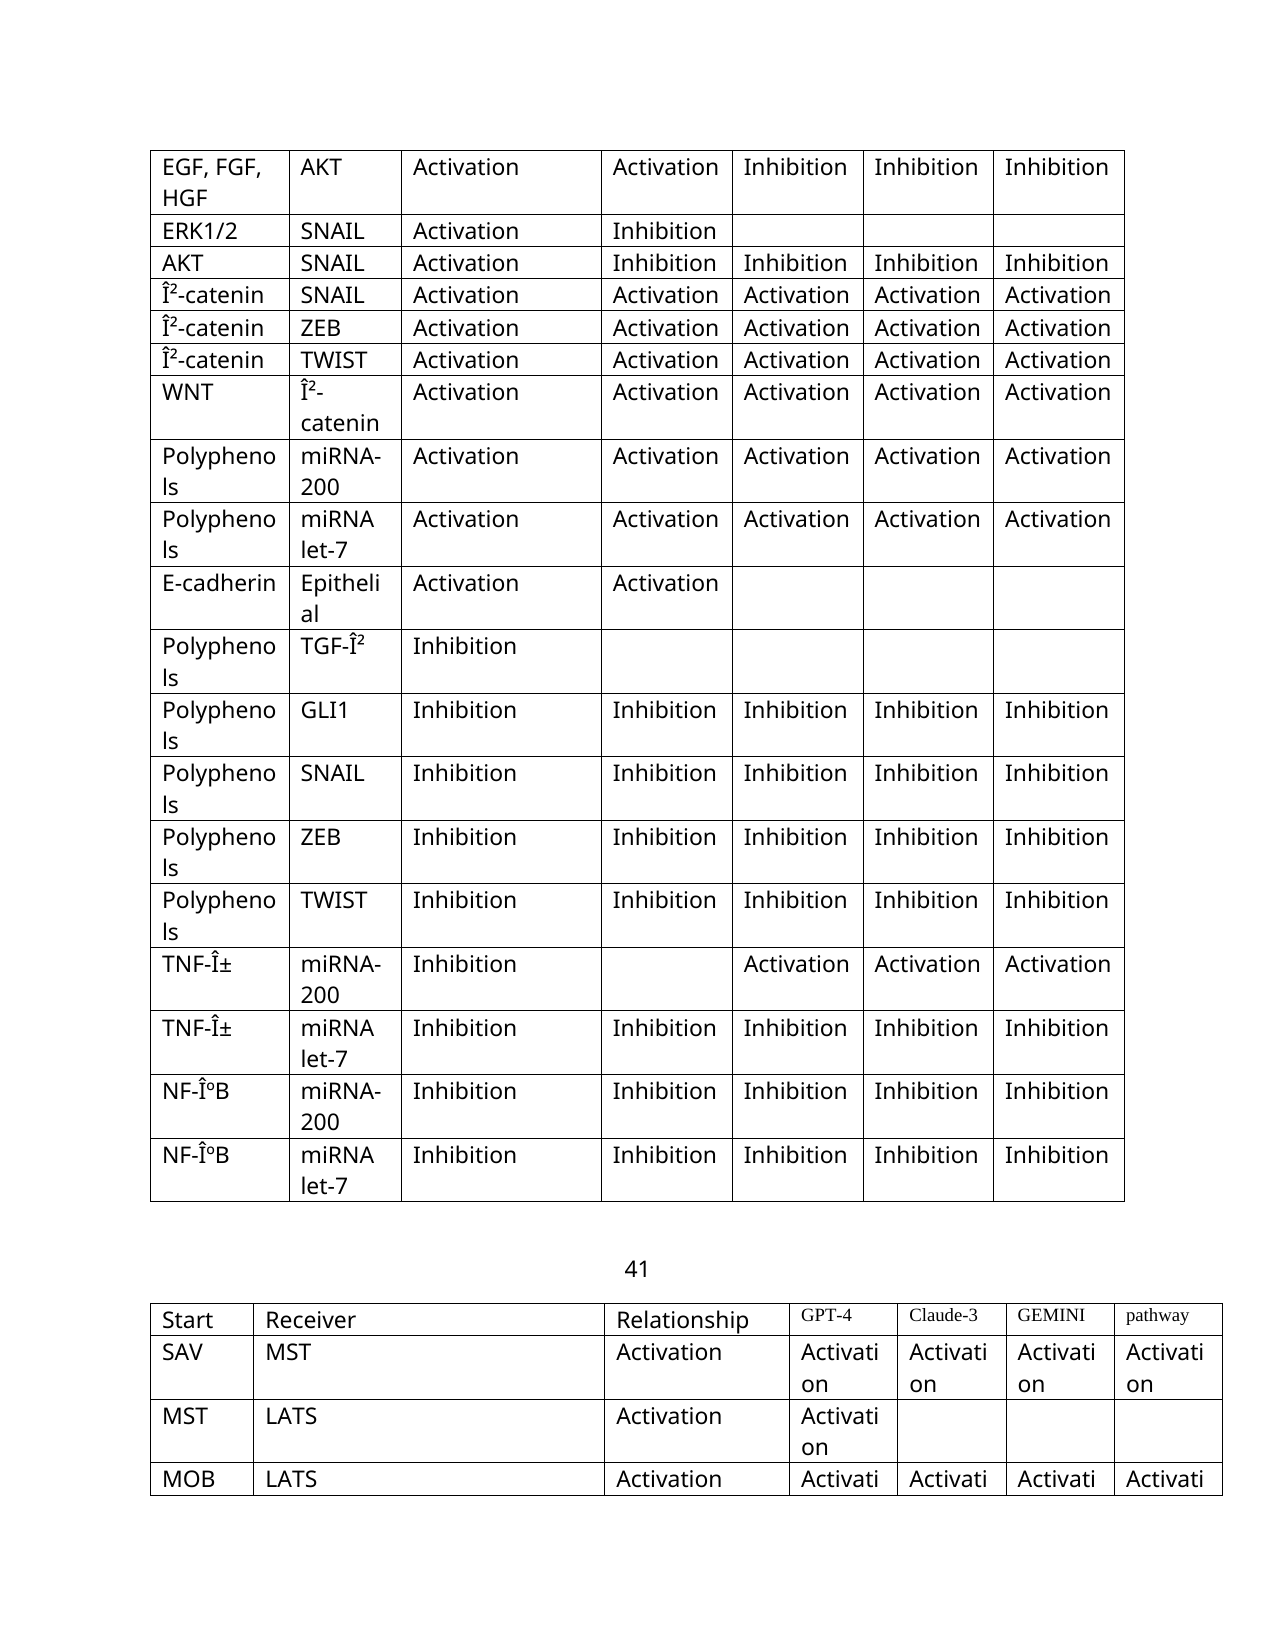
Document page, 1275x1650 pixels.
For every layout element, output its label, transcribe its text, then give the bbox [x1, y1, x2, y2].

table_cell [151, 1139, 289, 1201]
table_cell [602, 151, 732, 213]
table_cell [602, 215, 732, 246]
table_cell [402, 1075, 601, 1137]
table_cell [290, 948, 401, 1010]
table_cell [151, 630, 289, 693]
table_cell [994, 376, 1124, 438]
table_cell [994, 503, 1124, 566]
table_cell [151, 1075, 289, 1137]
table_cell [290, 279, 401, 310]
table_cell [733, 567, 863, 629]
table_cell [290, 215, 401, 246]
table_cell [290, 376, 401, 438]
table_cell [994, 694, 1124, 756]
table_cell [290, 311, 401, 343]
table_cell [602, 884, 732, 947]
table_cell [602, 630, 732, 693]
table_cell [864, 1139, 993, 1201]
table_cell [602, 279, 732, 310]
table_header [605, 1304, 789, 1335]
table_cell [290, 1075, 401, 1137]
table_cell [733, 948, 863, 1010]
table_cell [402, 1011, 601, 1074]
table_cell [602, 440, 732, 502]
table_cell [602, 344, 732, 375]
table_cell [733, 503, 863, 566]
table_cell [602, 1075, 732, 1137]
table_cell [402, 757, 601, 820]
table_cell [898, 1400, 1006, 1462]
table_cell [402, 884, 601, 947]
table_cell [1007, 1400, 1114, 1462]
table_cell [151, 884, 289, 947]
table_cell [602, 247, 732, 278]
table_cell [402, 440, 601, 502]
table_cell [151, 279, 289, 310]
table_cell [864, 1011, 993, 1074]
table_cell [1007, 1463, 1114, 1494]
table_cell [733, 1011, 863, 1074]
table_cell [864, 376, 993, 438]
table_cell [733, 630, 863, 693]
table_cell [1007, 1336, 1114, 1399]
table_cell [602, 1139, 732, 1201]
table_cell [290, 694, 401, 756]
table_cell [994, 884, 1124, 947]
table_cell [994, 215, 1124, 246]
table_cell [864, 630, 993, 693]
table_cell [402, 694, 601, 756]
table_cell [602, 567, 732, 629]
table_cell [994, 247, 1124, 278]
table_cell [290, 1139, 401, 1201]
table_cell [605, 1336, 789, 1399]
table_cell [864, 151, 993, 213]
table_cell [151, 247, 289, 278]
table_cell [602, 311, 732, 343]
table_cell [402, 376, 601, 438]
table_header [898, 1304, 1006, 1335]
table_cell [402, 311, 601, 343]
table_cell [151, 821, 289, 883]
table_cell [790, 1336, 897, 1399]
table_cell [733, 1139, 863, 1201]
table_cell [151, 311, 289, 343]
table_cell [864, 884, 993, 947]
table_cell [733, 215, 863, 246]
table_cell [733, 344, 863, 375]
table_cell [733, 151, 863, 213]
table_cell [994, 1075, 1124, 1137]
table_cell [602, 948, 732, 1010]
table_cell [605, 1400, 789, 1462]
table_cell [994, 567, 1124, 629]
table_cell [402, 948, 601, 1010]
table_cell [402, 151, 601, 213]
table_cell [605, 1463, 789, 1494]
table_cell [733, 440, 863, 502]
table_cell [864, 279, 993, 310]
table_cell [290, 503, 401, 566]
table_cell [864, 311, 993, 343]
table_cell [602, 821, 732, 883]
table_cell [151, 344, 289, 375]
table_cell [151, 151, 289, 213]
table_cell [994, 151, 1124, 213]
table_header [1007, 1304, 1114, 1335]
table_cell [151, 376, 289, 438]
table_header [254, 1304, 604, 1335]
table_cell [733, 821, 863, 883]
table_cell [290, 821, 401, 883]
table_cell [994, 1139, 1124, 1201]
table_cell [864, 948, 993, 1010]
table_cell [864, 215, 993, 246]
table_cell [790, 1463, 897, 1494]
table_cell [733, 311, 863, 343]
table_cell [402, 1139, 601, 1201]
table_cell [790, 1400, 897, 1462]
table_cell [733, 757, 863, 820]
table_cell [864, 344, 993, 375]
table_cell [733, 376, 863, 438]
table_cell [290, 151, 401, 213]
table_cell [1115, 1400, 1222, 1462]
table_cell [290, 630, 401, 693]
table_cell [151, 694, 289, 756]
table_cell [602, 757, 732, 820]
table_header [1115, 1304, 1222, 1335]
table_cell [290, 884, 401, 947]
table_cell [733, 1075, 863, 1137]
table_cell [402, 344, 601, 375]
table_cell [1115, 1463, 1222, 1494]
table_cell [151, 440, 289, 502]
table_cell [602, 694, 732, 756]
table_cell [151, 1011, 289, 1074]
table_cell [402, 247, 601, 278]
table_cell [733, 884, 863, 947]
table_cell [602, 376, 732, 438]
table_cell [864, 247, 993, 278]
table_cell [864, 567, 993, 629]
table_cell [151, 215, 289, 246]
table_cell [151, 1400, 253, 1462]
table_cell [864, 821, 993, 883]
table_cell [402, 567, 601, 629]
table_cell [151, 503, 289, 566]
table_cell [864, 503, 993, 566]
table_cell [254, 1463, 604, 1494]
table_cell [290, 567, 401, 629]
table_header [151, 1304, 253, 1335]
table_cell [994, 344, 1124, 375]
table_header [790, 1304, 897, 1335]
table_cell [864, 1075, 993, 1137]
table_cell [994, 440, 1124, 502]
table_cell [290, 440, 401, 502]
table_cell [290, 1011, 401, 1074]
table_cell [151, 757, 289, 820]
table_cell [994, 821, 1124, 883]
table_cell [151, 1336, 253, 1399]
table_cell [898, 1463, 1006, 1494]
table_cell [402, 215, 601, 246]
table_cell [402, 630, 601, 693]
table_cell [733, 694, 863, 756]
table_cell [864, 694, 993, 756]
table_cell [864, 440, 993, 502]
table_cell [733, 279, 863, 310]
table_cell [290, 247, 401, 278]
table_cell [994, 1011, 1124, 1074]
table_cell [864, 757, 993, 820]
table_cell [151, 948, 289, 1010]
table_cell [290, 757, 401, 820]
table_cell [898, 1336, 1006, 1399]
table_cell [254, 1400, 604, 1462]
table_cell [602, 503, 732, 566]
text 41 [150, 1252, 1125, 1284]
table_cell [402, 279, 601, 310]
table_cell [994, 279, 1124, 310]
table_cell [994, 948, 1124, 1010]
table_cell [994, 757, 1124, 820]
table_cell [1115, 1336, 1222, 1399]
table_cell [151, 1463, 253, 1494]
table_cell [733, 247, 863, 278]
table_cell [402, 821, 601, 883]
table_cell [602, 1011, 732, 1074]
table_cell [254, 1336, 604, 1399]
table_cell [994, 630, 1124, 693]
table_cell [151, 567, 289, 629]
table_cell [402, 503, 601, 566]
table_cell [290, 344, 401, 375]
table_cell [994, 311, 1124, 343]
